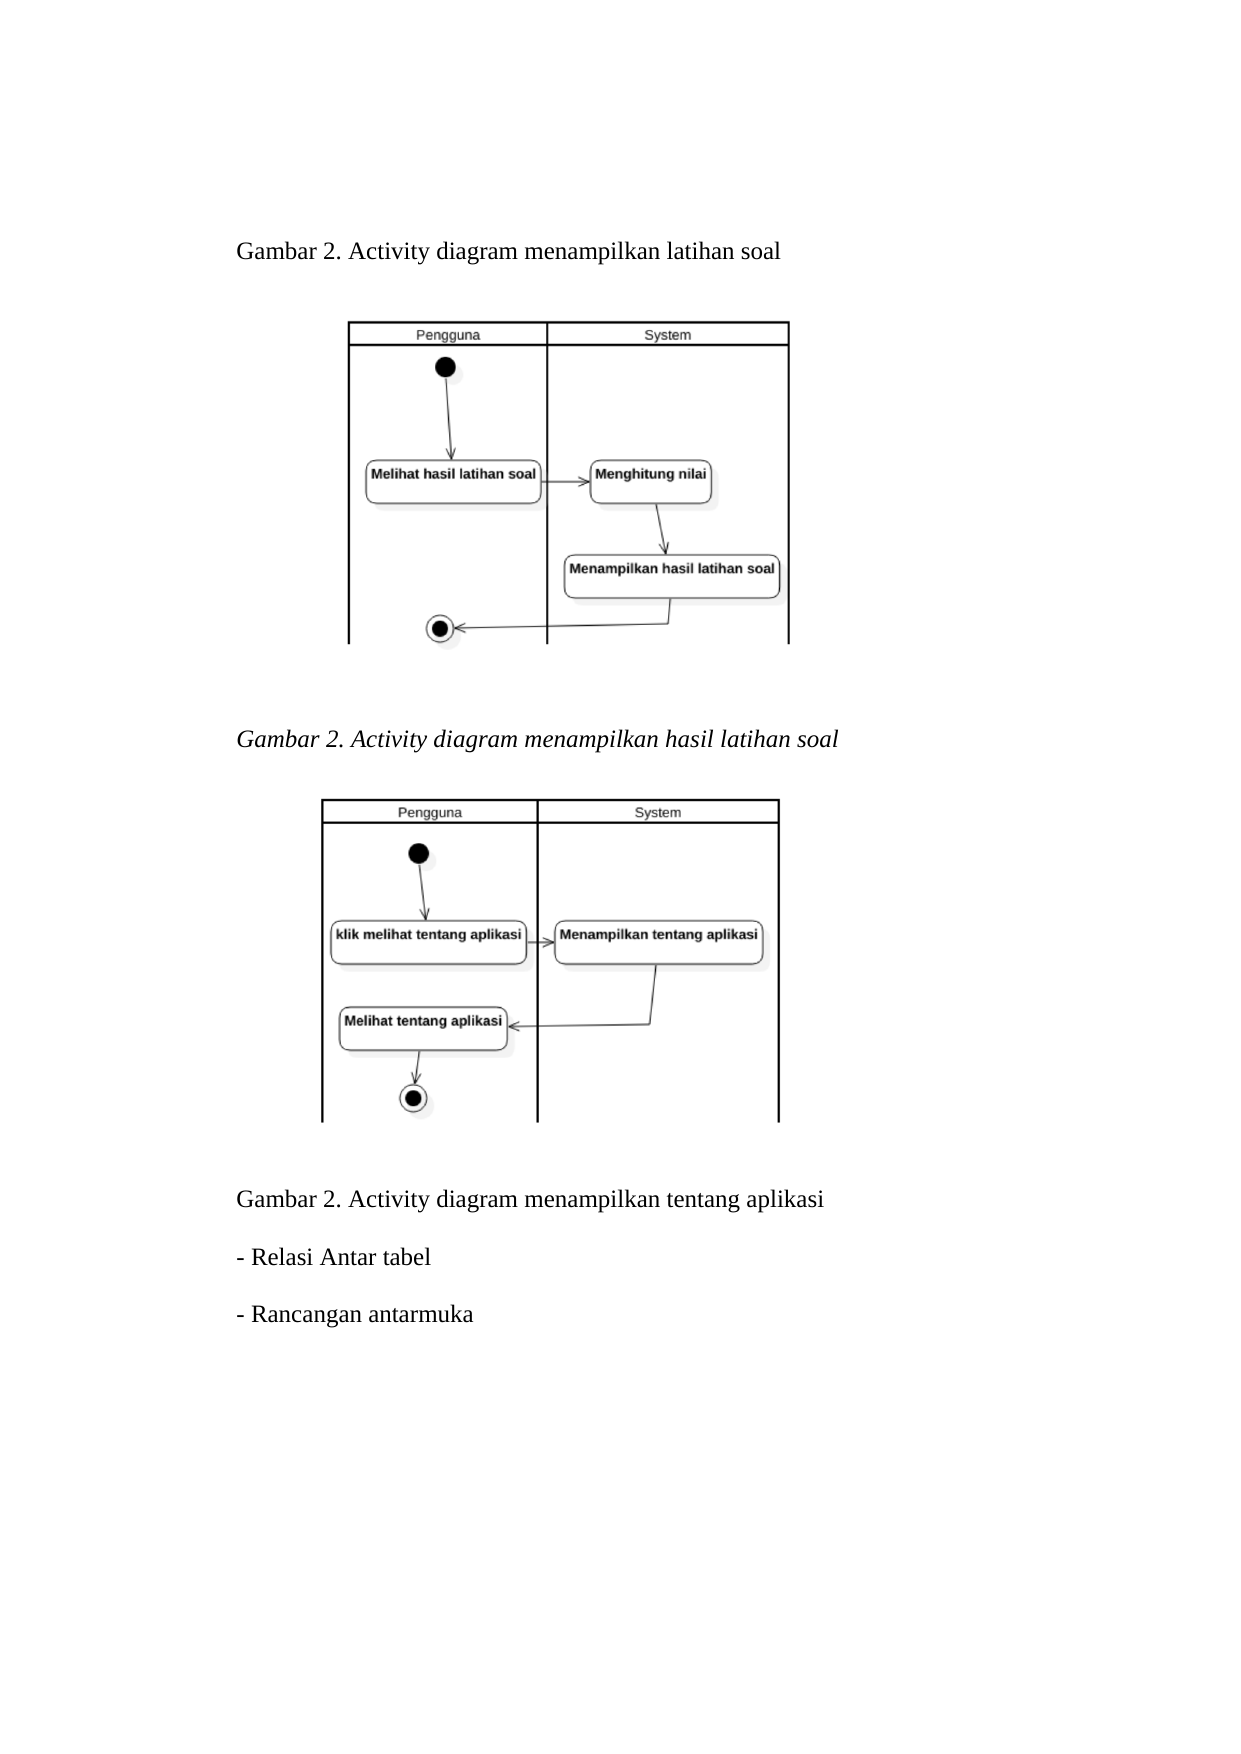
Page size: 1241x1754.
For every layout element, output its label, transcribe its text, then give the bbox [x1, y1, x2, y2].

text Gambar 2. Activity diagram menampilkan hasil latihan soal [236, 724, 1063, 753]
text Gambar 2. Activity diagram menampilkan latihan soal [236, 236, 1063, 265]
text - Relasi Antar tabel [236, 1242, 1063, 1270]
text - Rancangan antarmuka [236, 1299, 1063, 1328]
picture [296, 783, 794, 1142]
picture [331, 299, 805, 667]
text Gambar 2. Activity diagram menampilkan tentang aplikasi [236, 1184, 1063, 1213]
